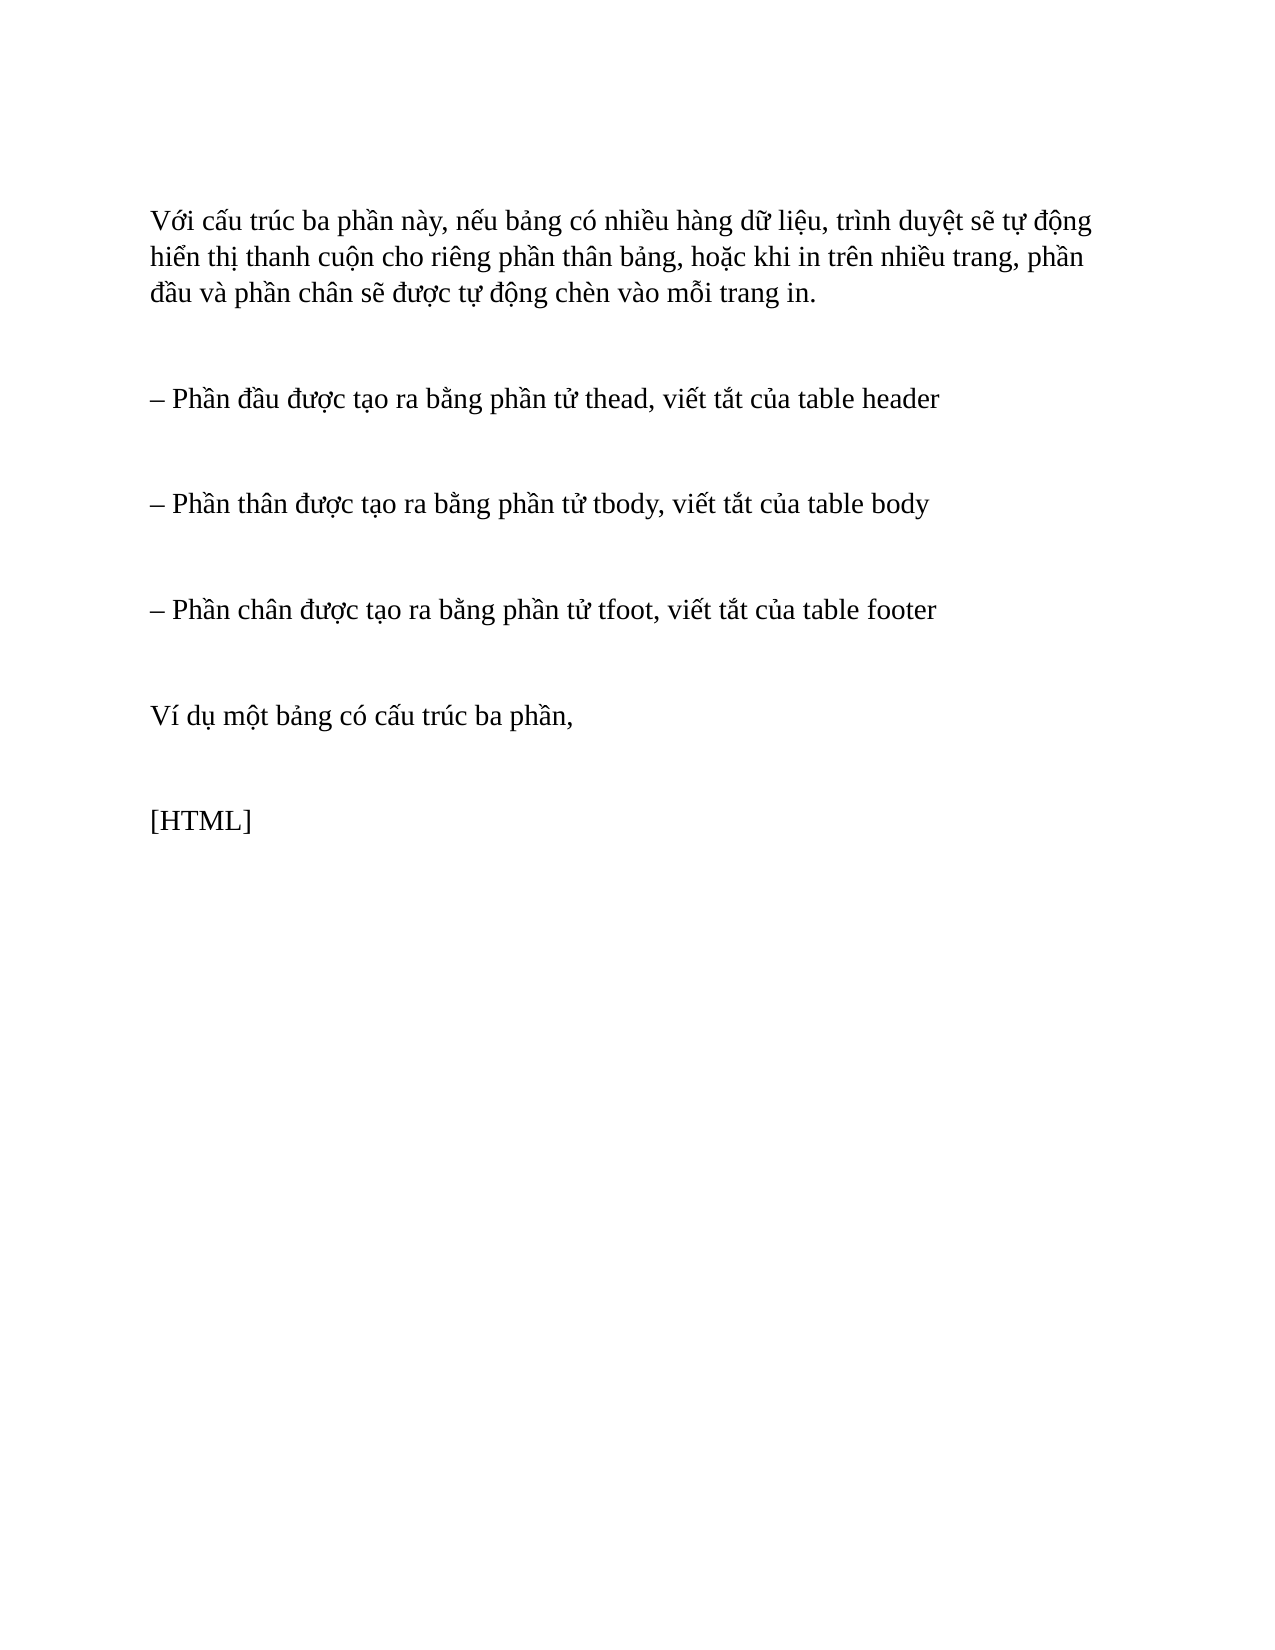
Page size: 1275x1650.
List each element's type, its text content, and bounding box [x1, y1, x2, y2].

text – Phần chân được tạo ra bằng phần tử tfoot, viết tắt của table footer [150, 592, 1125, 626]
text Với cấu trúc ba phần này, nếu bảng có nhiều hàng dữ liệu, trình duyệt sẽ tự động hiển thị thanh cuộn cho riêng phần thân bảng, hoặc khi in trên nhiều trang, phần đầu và phần chân sẽ được tự động chèn vào mỗi trang in. [150, 203, 1125, 309]
text – Phần thân được tạo ra bằng phần tử tbody, viết tắt của table body [150, 486, 1125, 520]
text Ví dụ một bảng có cấu trúc ba phần, [150, 698, 1125, 731]
text – Phần đầu được tạo ra bằng phần tử thead, viết tắt của table header [150, 381, 1125, 414]
text [HTML] [150, 803, 1125, 837]
